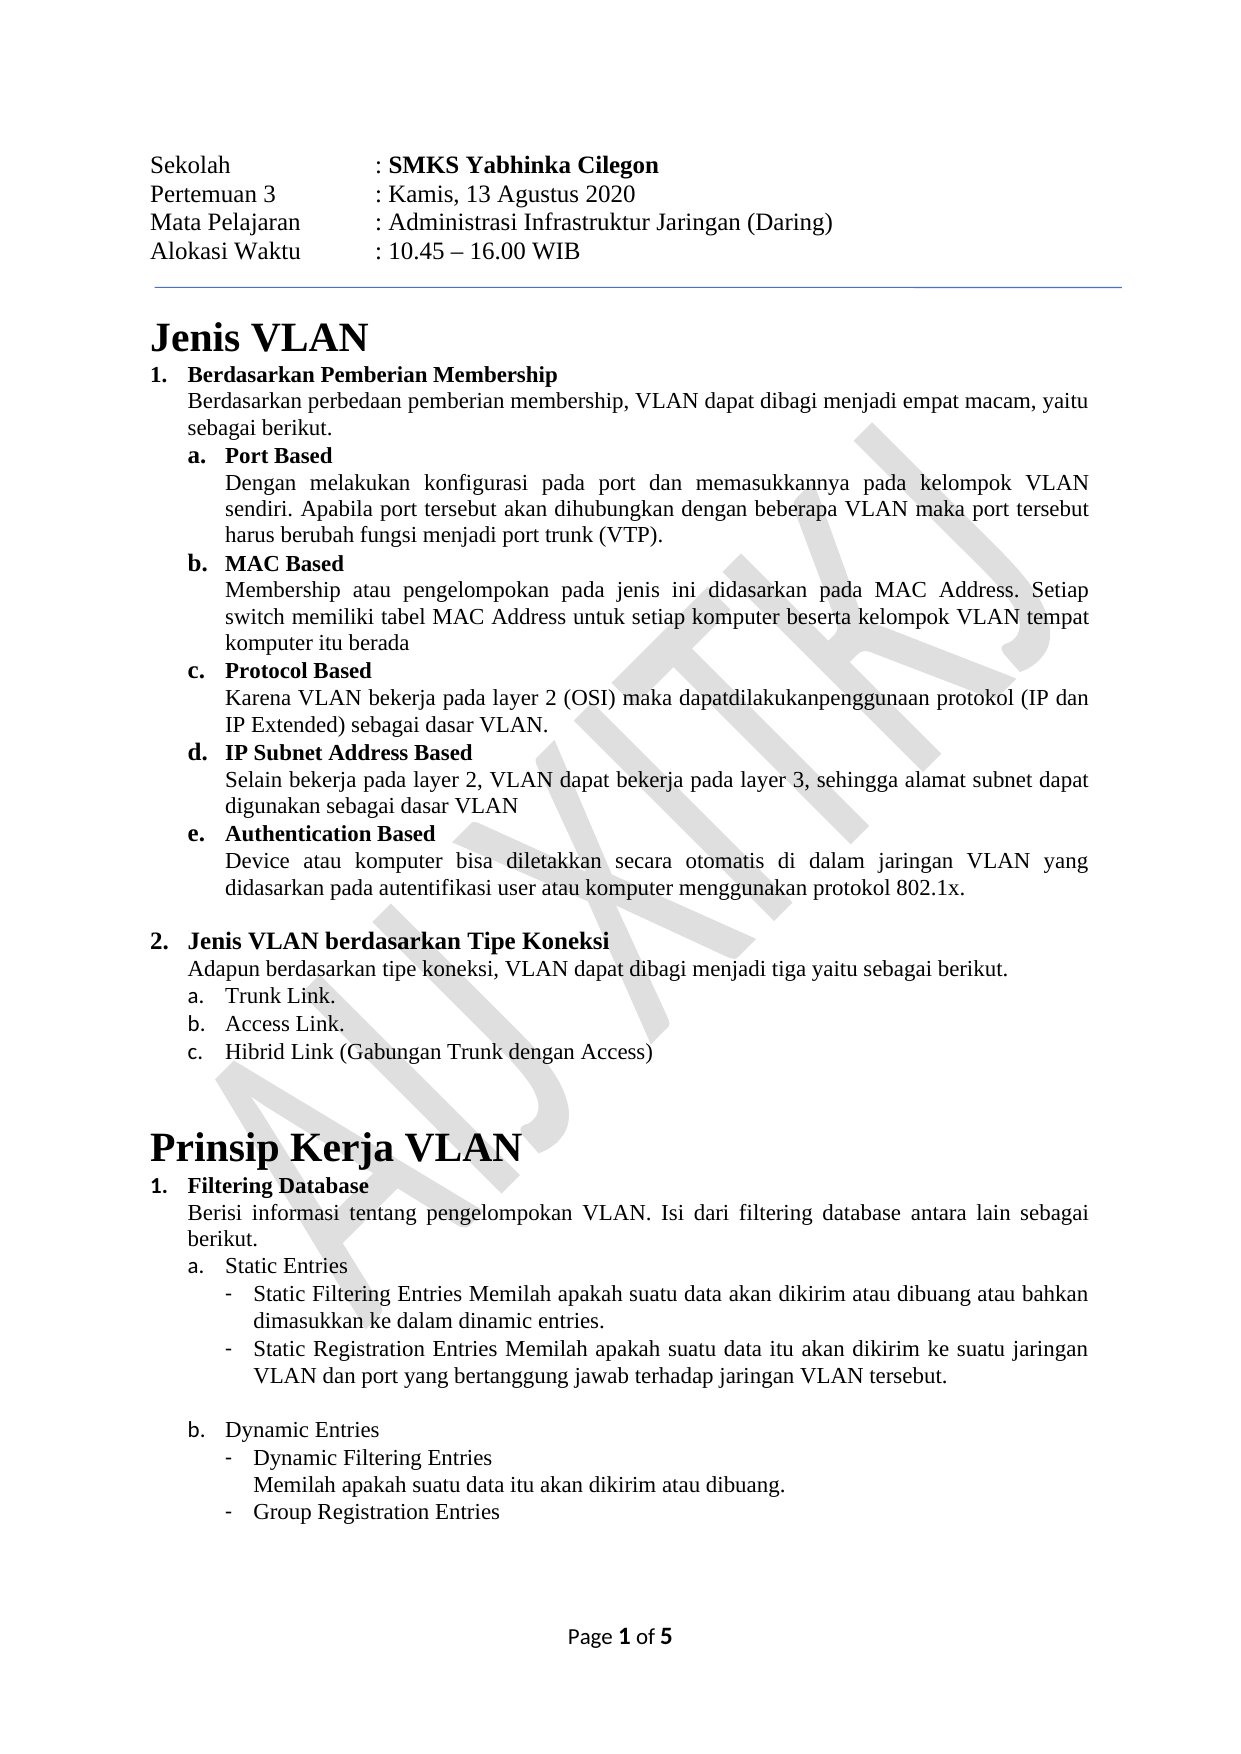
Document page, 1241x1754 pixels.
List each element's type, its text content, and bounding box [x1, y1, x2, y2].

text Mata Pelajaran : Administrasi Infrastruktur Jaringan (Daring) [150, 207, 1090, 236]
text Pertemuan 3 : Kamis, 13 Agustus 2020 [150, 179, 1090, 207]
list Static Filtering Entries Memilah apakah suatu data akan dikirim atau dibuang atau bahkan dimasukkan ke dalam dinamic entries. [225, 1279, 1090, 1334]
list Jenis VLAN berdasarkan Tipe Koneksi [150, 926, 1090, 955]
list Dynamic Filtering Entries [225, 1443, 1090, 1471]
list Static Registration Entries Memilah apakah suatu data itu akan dikirim ke suatu jaringan VLAN dan port yang bertanggung jawab terhadap jaringan VLAN tersebut. [225, 1334, 1090, 1388]
text Alokasi Waktu : 10.45 – 16.00 WIB [150, 236, 1090, 265]
list Static Entries [187, 1252, 1090, 1279]
list Memilah apakah suatu data itu akan dikirim atau dibuang. [253, 1471, 1090, 1497]
list Group Registration Entries [225, 1497, 1090, 1525]
list Membership atau pengelompokan pada jenis ini didasarkan pada MAC Address. Setiap switch memiliki tabel MAC Address untuk setiap komputer beserta kelompok VLAN tempat komputer itu berada [225, 576, 1090, 656]
list IP Subnet Address Based [187, 737, 1090, 766]
list Access Link. [187, 1009, 1090, 1037]
list Berdasarkan Pemberian Membership [150, 361, 1090, 387]
list Dengan melakukan konfigurasi pada port dan memasukkannya pada kelompok VLAN sendiri. Apabila port tersebut akan dihubungkan dengan beberapa VLAN maka port tersebut harus berubah fungsi menjadi port trunk (VTP). [225, 469, 1090, 548]
text Berdasarkan perbedaan pemberian membership, VLAN dapat dibagi menjadi empat macam, yaitu sebagai berikut. [187, 387, 1090, 440]
text Sekolah : SMKS Yabhinka Cilegon [150, 150, 1090, 179]
list Selain bekerja pada layer 2, VLAN dapat bekerja pada layer 3, sehingga alamat subnet dapat digunakan sebagai dasar VLAN [225, 766, 1090, 818]
list Device atau komputer bisa diletakkan secara otomatis di dalam jaringan VLAN yang didasarkan pada autentifikasi user atau komputer menggunakan protokol 802.1x. [225, 847, 1090, 900]
list Hibrid Link (Gabungan Trunk dengan Access) [187, 1037, 1090, 1065]
list Port Based [187, 440, 1090, 469]
list Adapun berdasarkan tipe koneksi, VLAN dapat dibagi menjadi tiga yaitu sebagai berikut. [187, 955, 1090, 981]
list Dynamic Entries [187, 1415, 1090, 1443]
list Filtering Database [150, 1171, 1090, 1199]
list Trunk Link. [187, 981, 1090, 1009]
text Prinsip Kerja VLAN [150, 1123, 1090, 1171]
text Jenis VLAN [150, 313, 1090, 361]
list Authentication Based [187, 818, 1090, 847]
list MAC Based [187, 548, 1090, 576]
list Karena VLAN bekerja pada layer 2 (OSI) maka dapatdilakukanpenggunaan protokol (IP dan IP Extended) sebagai dasar VLAN. [225, 684, 1090, 737]
list Berisi informasi tentang pengelompokan VLAN. Isi dari filtering database antara lain sebagai berikut. [187, 1199, 1090, 1252]
list Protocol Based [187, 656, 1090, 684]
